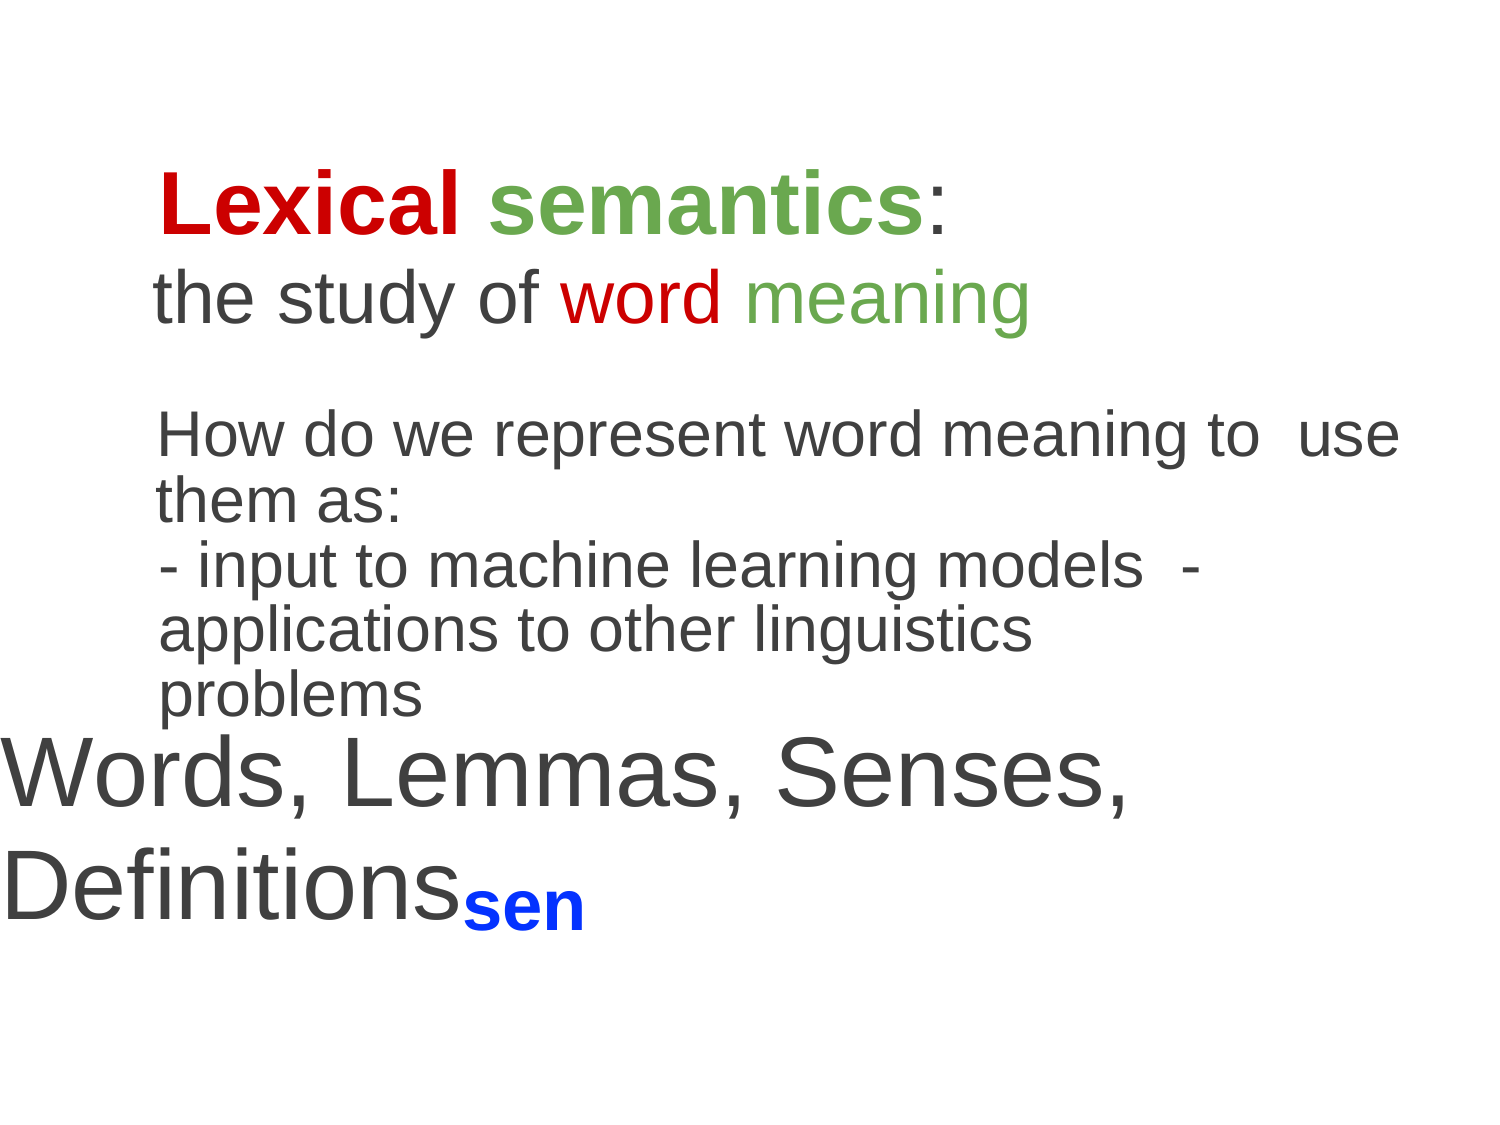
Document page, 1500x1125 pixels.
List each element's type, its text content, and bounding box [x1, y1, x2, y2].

text How do we represent word meaning to use them as: [155, 404, 1423, 536]
text Words, Lemmas, Senses, Definitionssen [0, 730, 1500, 946]
text the study of word meaning [152, 253, 1500, 339]
text - input to machine learning models - applications to other linguistics problems [158, 536, 1333, 730]
text Lexical semantics: [158, 150, 1500, 253]
